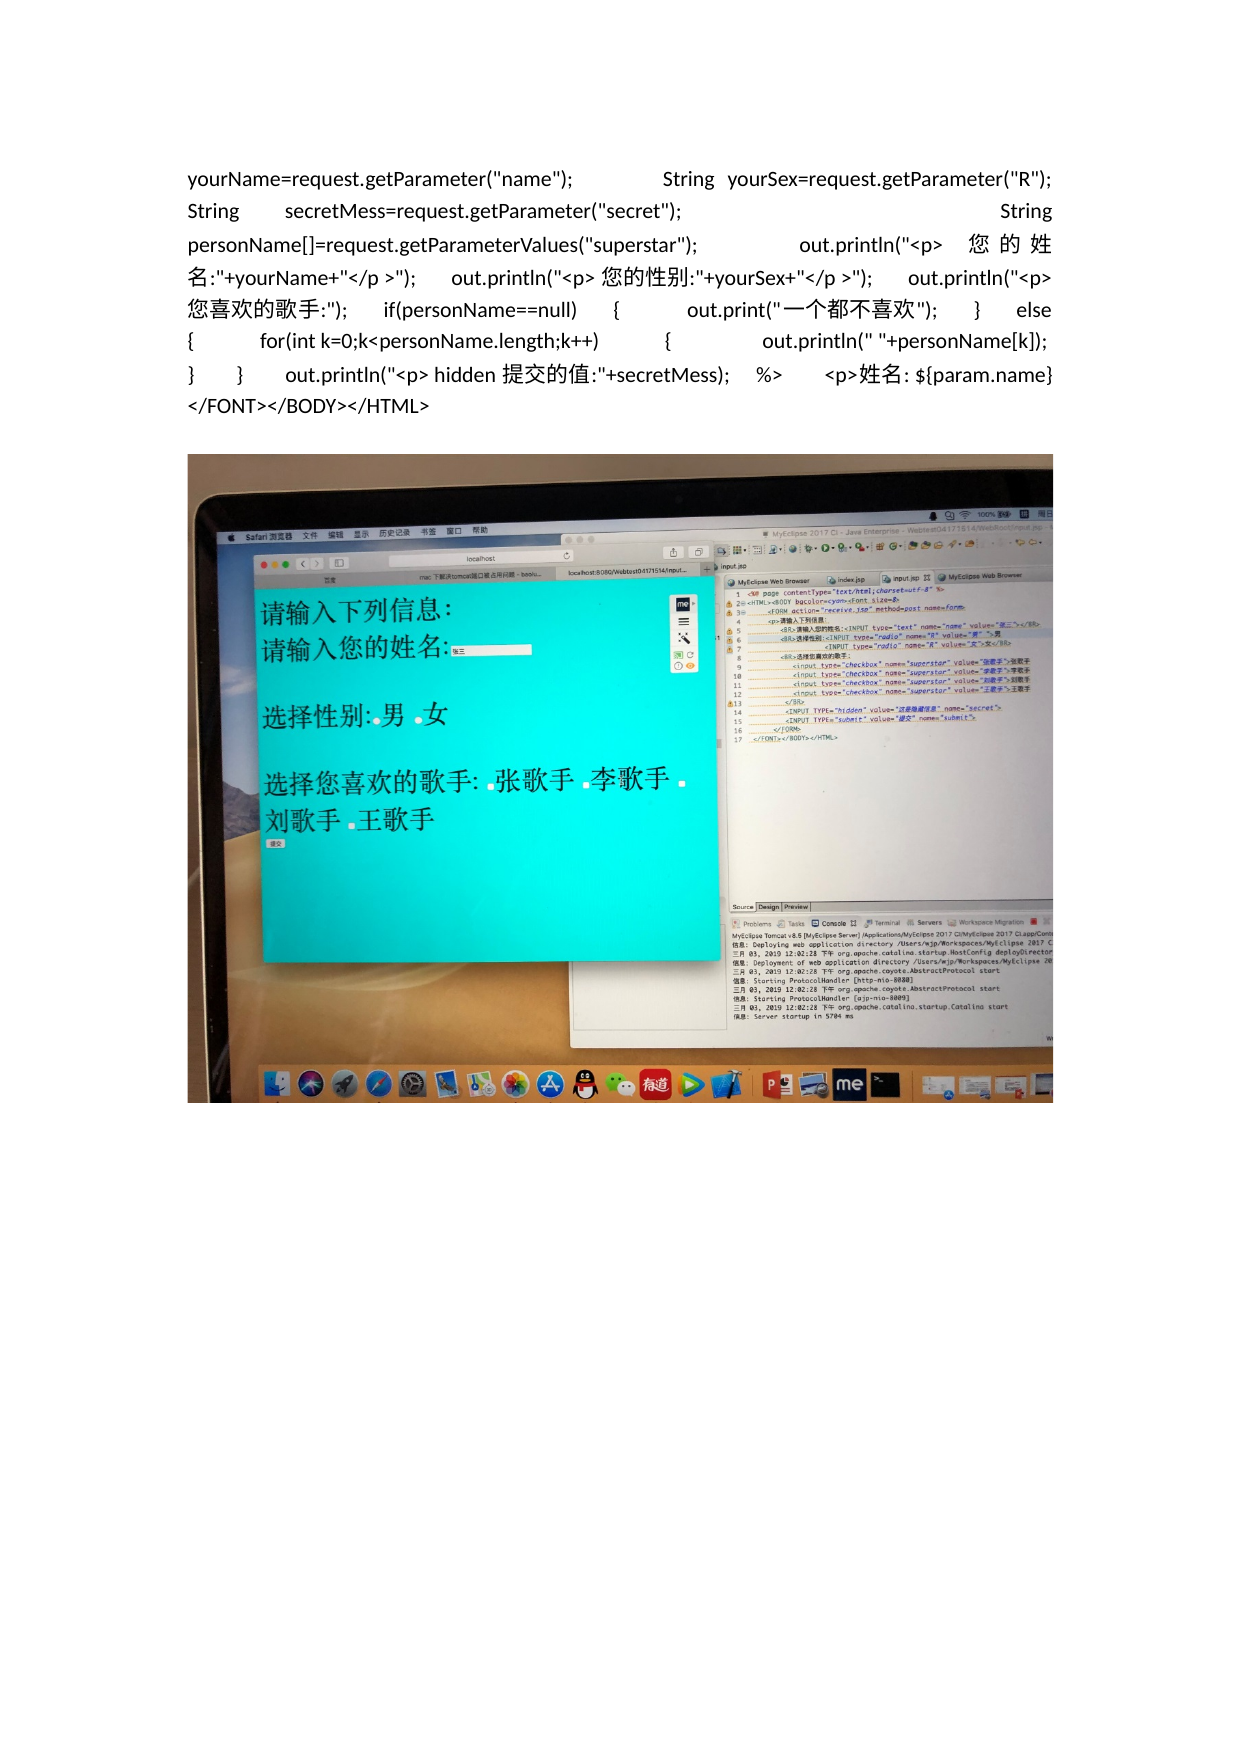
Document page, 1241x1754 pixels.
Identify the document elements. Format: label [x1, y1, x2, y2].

text [187, 162, 1053, 422]
picture [187, 454, 1054, 1103]
